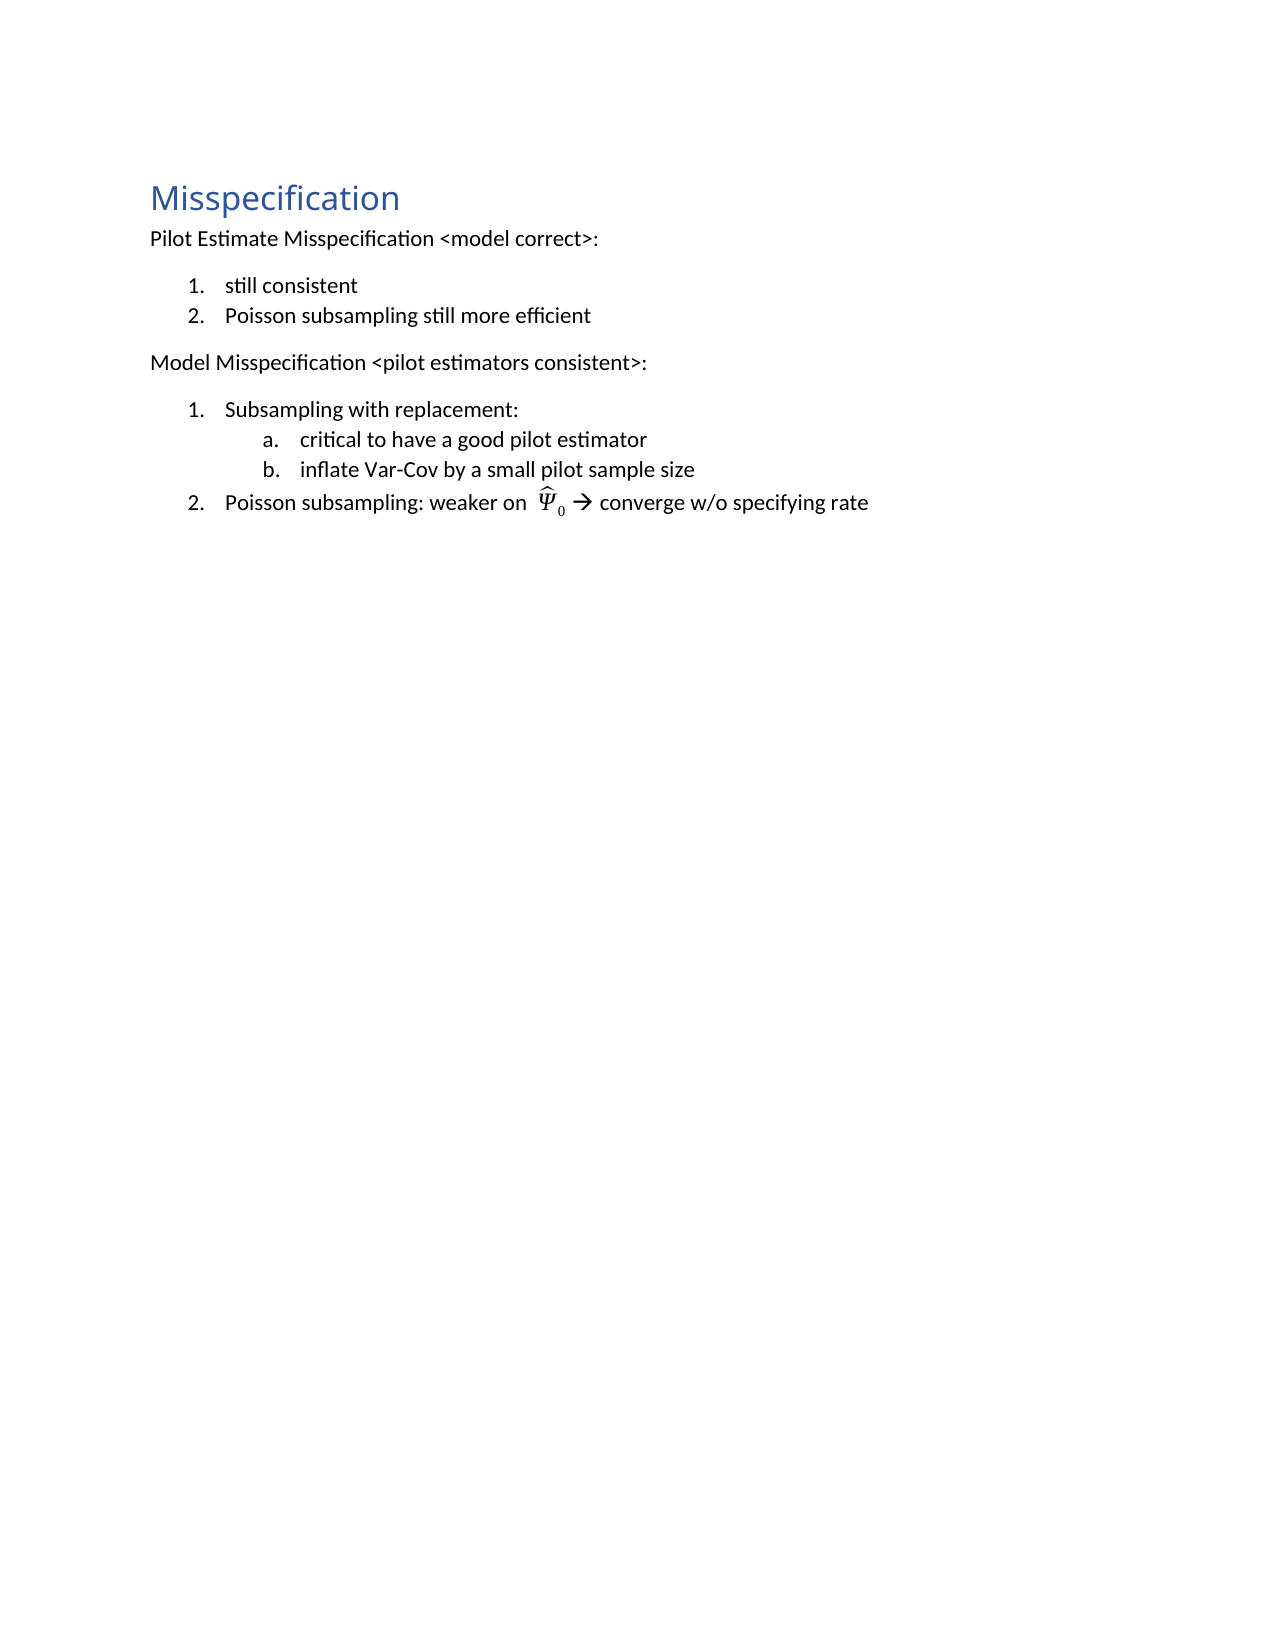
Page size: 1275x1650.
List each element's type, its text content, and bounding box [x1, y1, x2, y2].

subtitle Misspecification [150, 175, 1125, 220]
list Poisson subsampling: weaker on converge w/o specifying rate [187, 485, 1125, 519]
list critical to have a good pilot estimator [262, 425, 1125, 453]
list inflate Var-Cov by a small pilot sample size [262, 455, 1125, 483]
text Pilot Estimate Misspecification <model correct>: [150, 224, 1125, 252]
list Poisson subsampling still more efficient [187, 301, 1125, 329]
list Subsampling with replacement: [187, 395, 1125, 423]
list still consistent [187, 271, 1125, 299]
text Model Misspecification <pilot estimators consistent>: [150, 348, 1125, 376]
